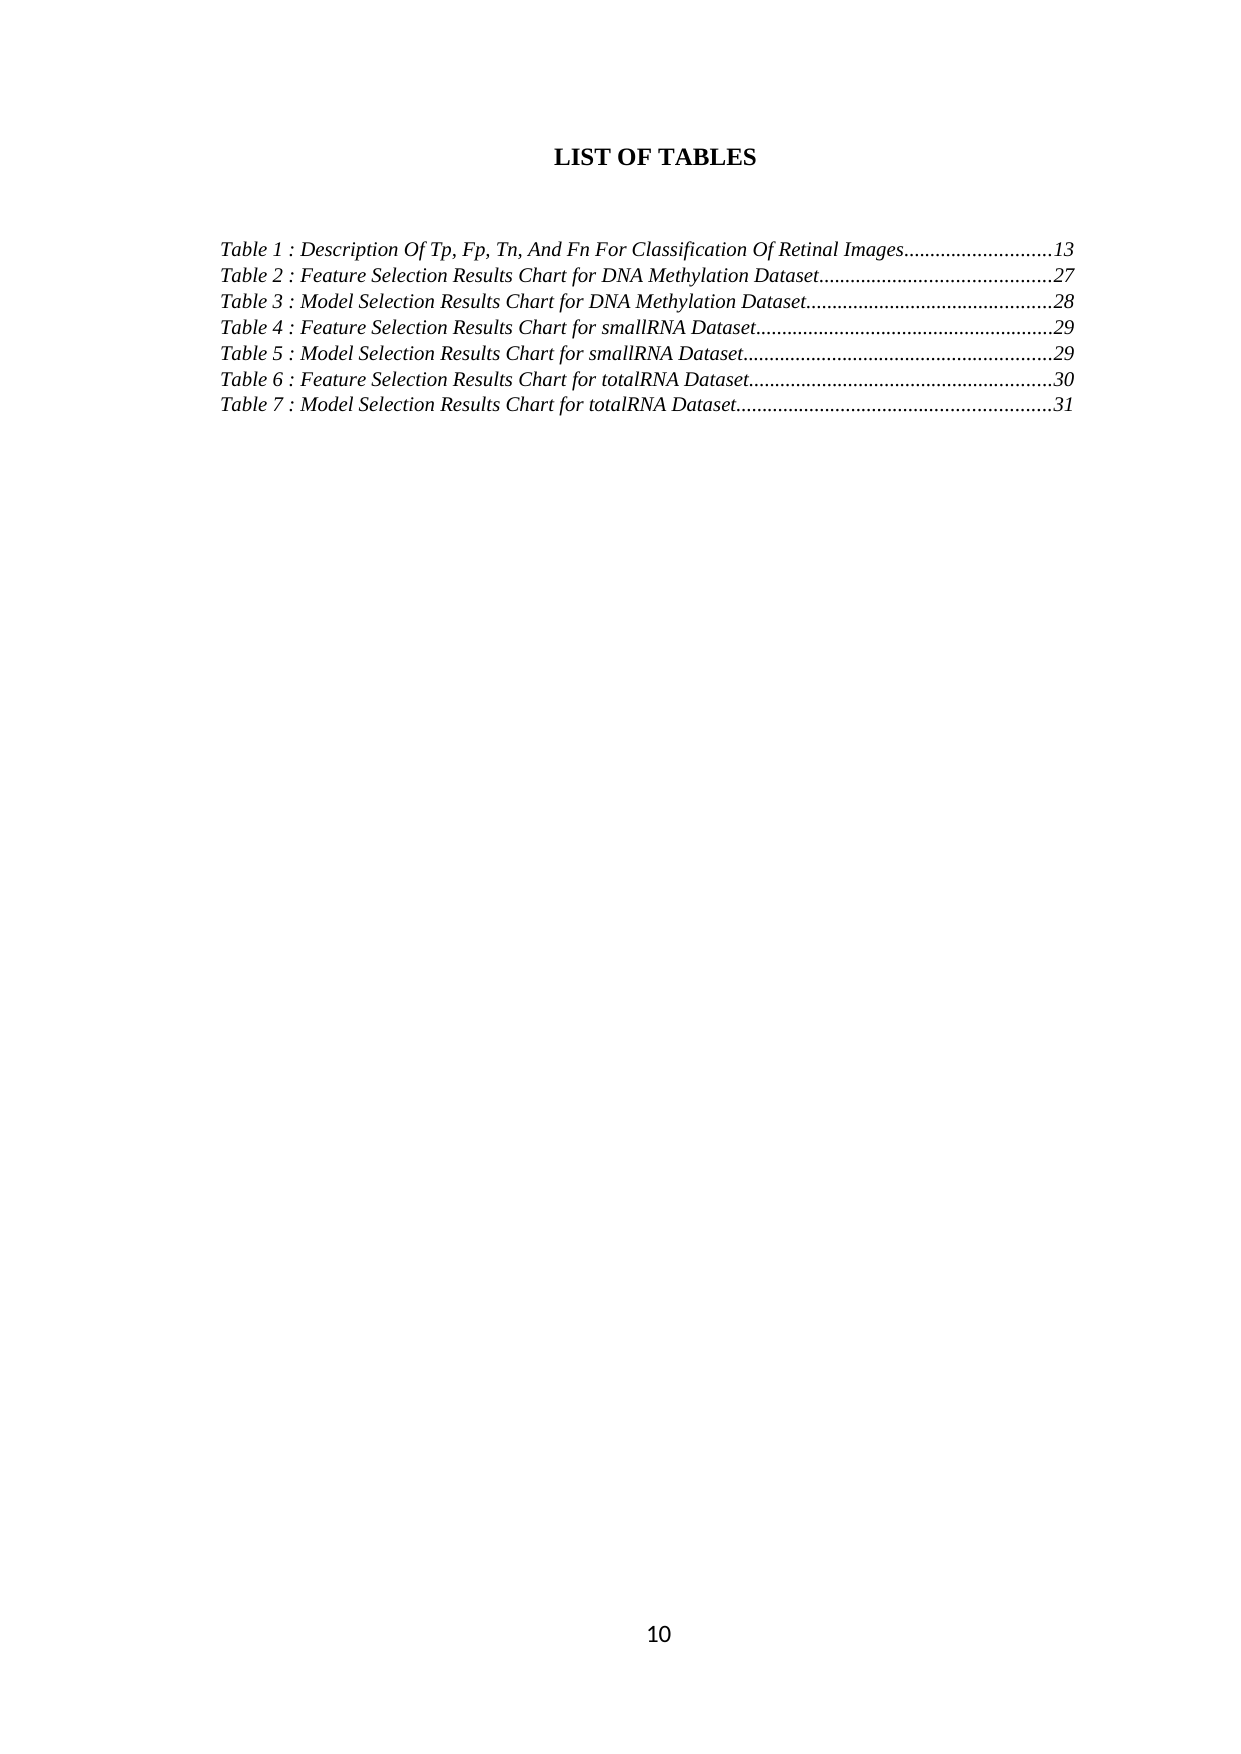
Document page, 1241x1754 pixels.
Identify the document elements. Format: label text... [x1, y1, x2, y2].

text Table 5 : Model Selection Results Chart for smallRNA Dataset 29 [220, 341, 1091, 364]
text Table 1 : Description Of Tp, Fp, Tn, And Fn For Classification Of Retinal Images 13 [220, 237, 1091, 261]
text Table 2 : Feature Selection Results Chart for DNA Methylation Dataset 27 [220, 263, 1091, 287]
subtitle LIST OF TABLES [220, 142, 1091, 171]
text Table 4 : Feature Selection Results Chart for smallRNA Dataset 29 [220, 314, 1091, 339]
text Table 3 : Model Selection Results Chart for DNA Methylation Dataset 28 [220, 289, 1091, 313]
text Table 6 : Feature Selection Results Chart for totalRNA Dataset 30 [220, 366, 1091, 391]
text Table 7 : Model Selection Results Chart for totalRNA Dataset 31 [220, 392, 1091, 416]
